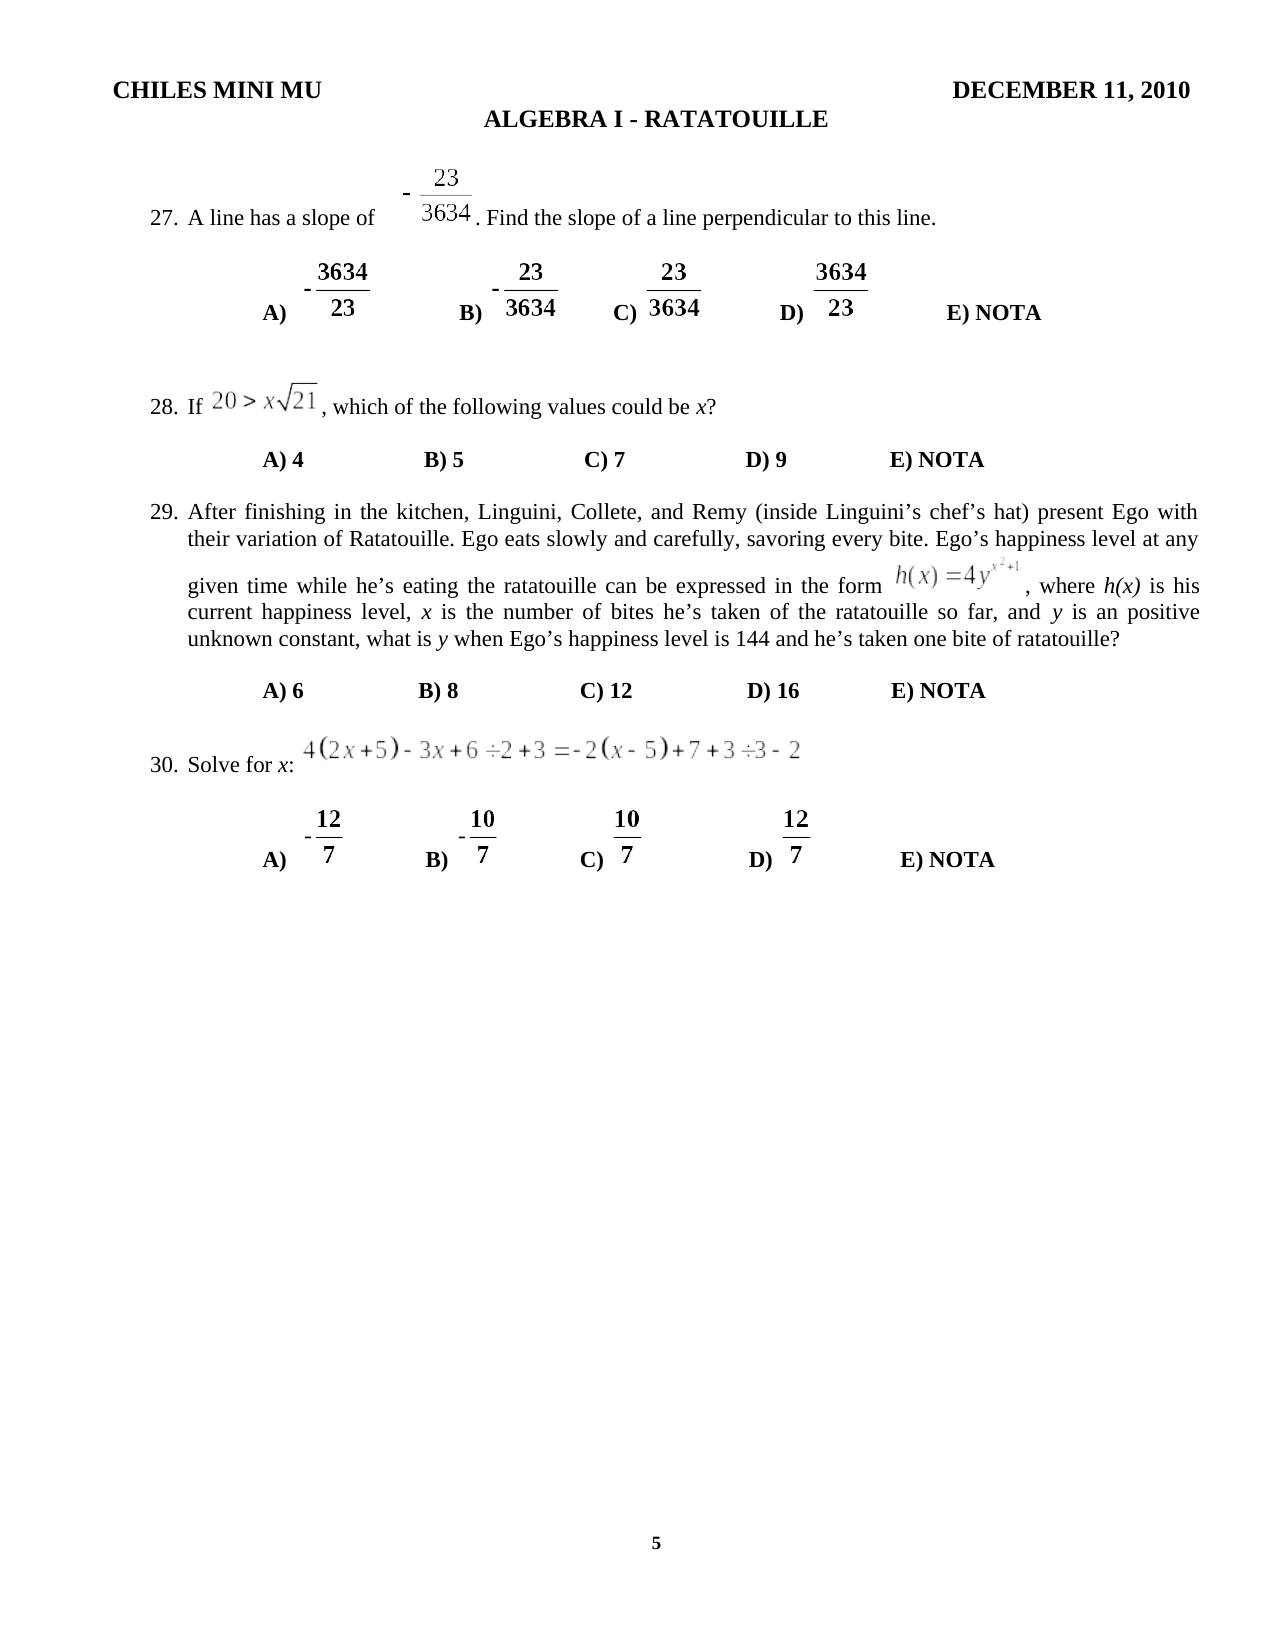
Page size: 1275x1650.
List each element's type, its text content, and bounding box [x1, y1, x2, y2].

list B) C) D) E) NOTA [262, 804, 1200, 873]
text A) 6 B) 8 C) 12 D) 16 E) NOTA [225, 677, 1200, 704]
list After finishing in the kitchen, Linguini, Collete, and Remy (inside Linguini’s chef’s hat) present Ego with their variation of Ratatouille. Ego eats slowly and carefully, savoring every bite. Ego’s happiness level at any given time while he’s eating the ratatouille can be expressed in the form , where h(x) is his current happiness level, x is the number of bites he’s taken of the ratatouille so far, and y is an positive unknown constant, what is y when Ego’s happiness level is 144 and he’s taken one bite of ratatouille? [150, 498, 1200, 651]
list A line has a slope of . Find the slope of a line perpendicular to this line. [150, 161, 1200, 230]
list B) C) D) E) NOTA [262, 257, 1200, 326]
list Solve for x: [150, 730, 1200, 777]
list If , which of the following values could be x? [150, 378, 1200, 419]
text A) 4 B) 5 C) 7 D) 9 E) NOTA [206, 446, 1200, 472]
